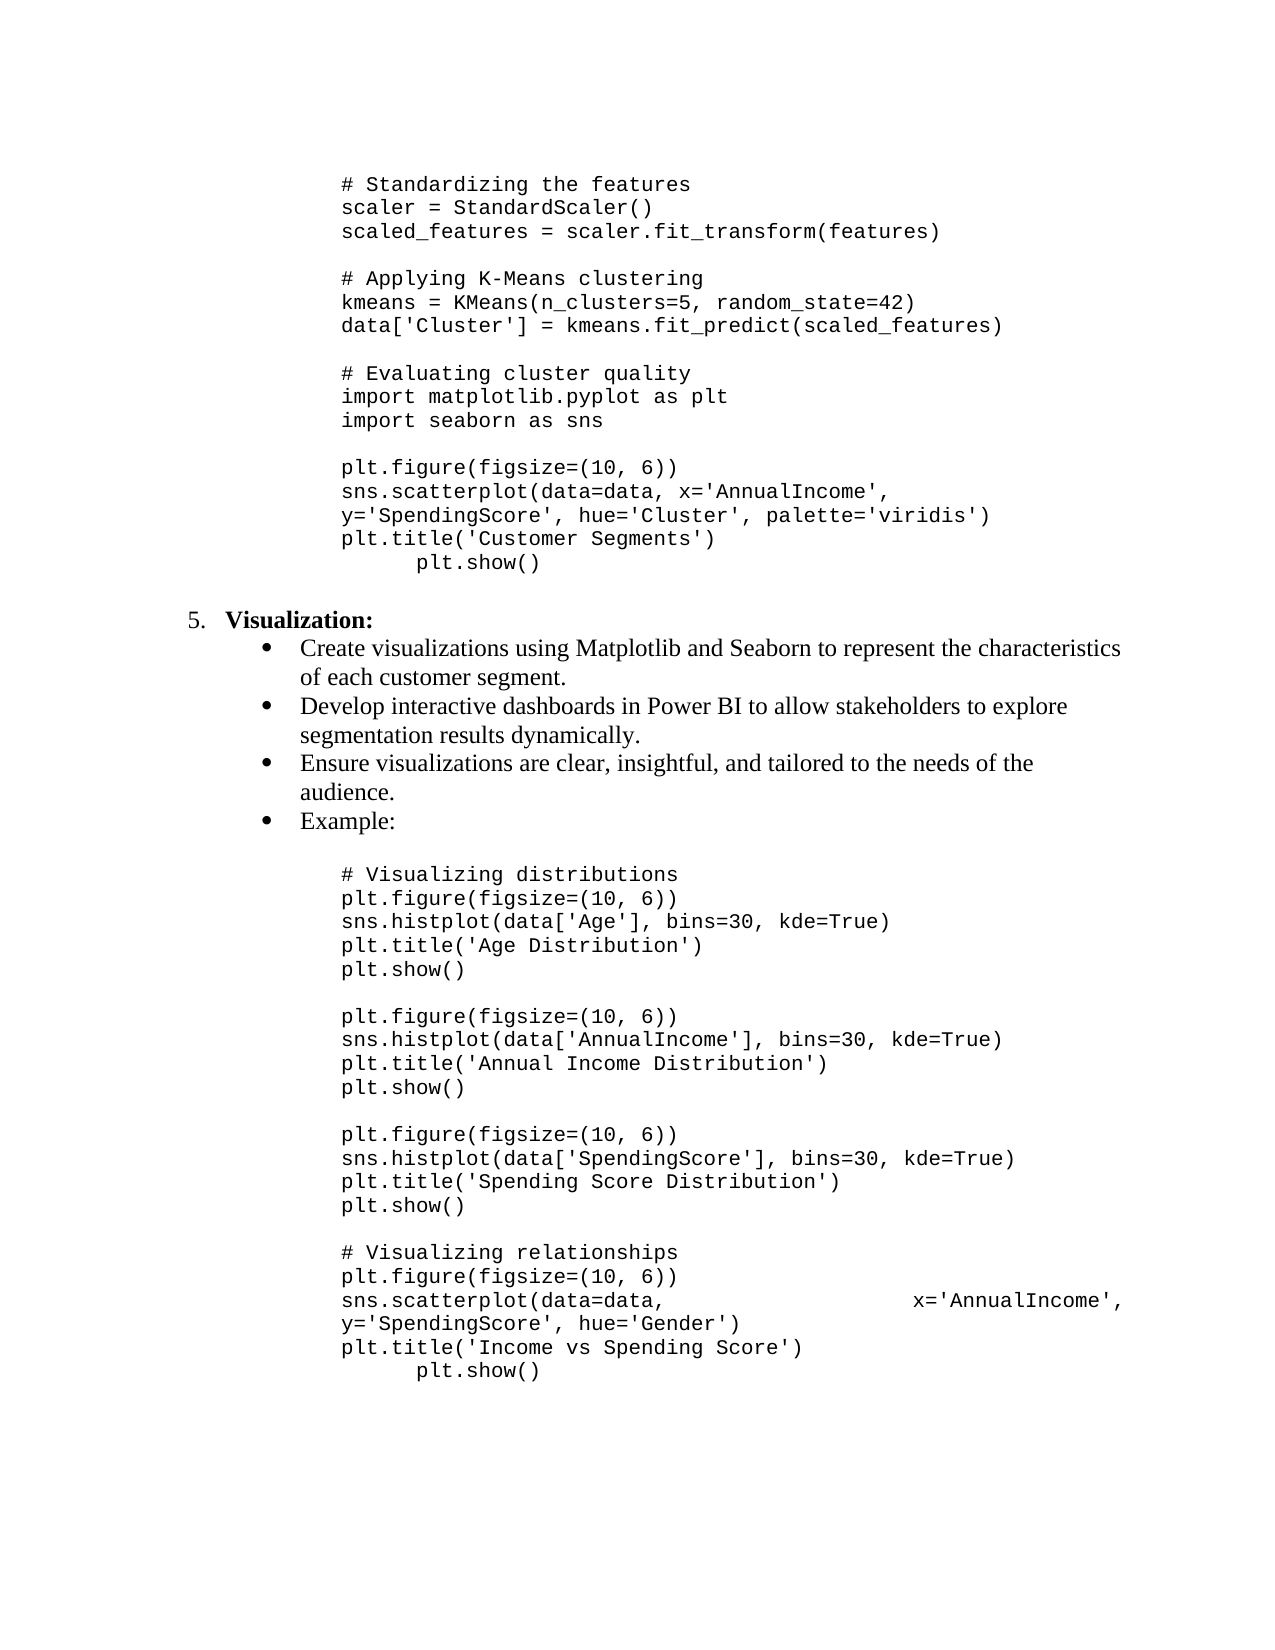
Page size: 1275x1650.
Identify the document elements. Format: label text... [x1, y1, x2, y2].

text plt.show() [416, 552, 1125, 576]
text # Standardizing the features [341, 174, 1125, 197]
text # Evaluating cluster quality [341, 363, 1125, 386]
text sns.scatterplot(data=data, x='AnnualIncome', y='SpendingScore', hue='Gender') [341, 1289, 1125, 1337]
text sns.histplot(data['AnnualIncome'], bins=30, kde=True) [341, 1029, 1125, 1053]
text plt.title('Customer Segments') [341, 528, 1125, 552]
text plt.figure(figsize=(10, 6)) [341, 1266, 1125, 1289]
text # Visualizing distributions [341, 864, 1125, 888]
text import matplotlib.pyplot as plt [341, 386, 1125, 410]
text kmeans = KMeans(n_clusters=5, random_state=42) [341, 292, 1125, 316]
list Develop interactive dashboards in Power BI to allow stakeholders to explore segmentation results dynamically. [262, 691, 1125, 748]
text scaled_features = scaler.fit_transform(features) [341, 221, 1125, 244]
text plt.title('Age Distribution') [341, 935, 1125, 958]
text sns.scatterplot(data=data, x='AnnualIncome', y='SpendingScore', hue='Cluster', palette='viridis') [341, 481, 1125, 528]
list Create visualizations using Matplotlib and Seaborn to represent the characteristics of each customer segment. [262, 633, 1125, 691]
text plt.show() [341, 958, 1125, 982]
text plt.title('Annual Income Distribution') [341, 1053, 1125, 1077]
text plt.figure(figsize=(10, 6)) [341, 457, 1125, 481]
text sns.histplot(data['SpendingScore'], bins=30, kde=True) [341, 1148, 1125, 1171]
text plt.show() [341, 1077, 1125, 1100]
text plt.title('Spending Score Distribution') [341, 1171, 1125, 1195]
text data['Cluster'] = kmeans.fit_predict(scaled_features) [341, 316, 1125, 339]
text plt.figure(figsize=(10, 6)) [341, 888, 1125, 911]
text # Visualizing relationships [341, 1242, 1125, 1266]
list Example: [262, 806, 1125, 835]
list Visualization: [187, 605, 1125, 633]
text scaler = StandardScaler() [341, 197, 1125, 221]
list Ensure visualizations are clear, insightful, and tailored to the needs of the audience. [262, 748, 1125, 806]
text plt.title('Income vs Spending Score') [341, 1337, 1125, 1361]
text plt.figure(figsize=(10, 6)) [341, 1006, 1125, 1029]
text # Applying K-Means clustering [341, 268, 1125, 292]
text sns.histplot(data['Age'], bins=30, kde=True) [341, 911, 1125, 935]
text plt.show() [341, 1195, 1125, 1219]
text plt.figure(figsize=(10, 6)) [341, 1124, 1125, 1148]
text import seaborn as sns [341, 410, 1125, 434]
text plt.show() [416, 1361, 1125, 1384]
